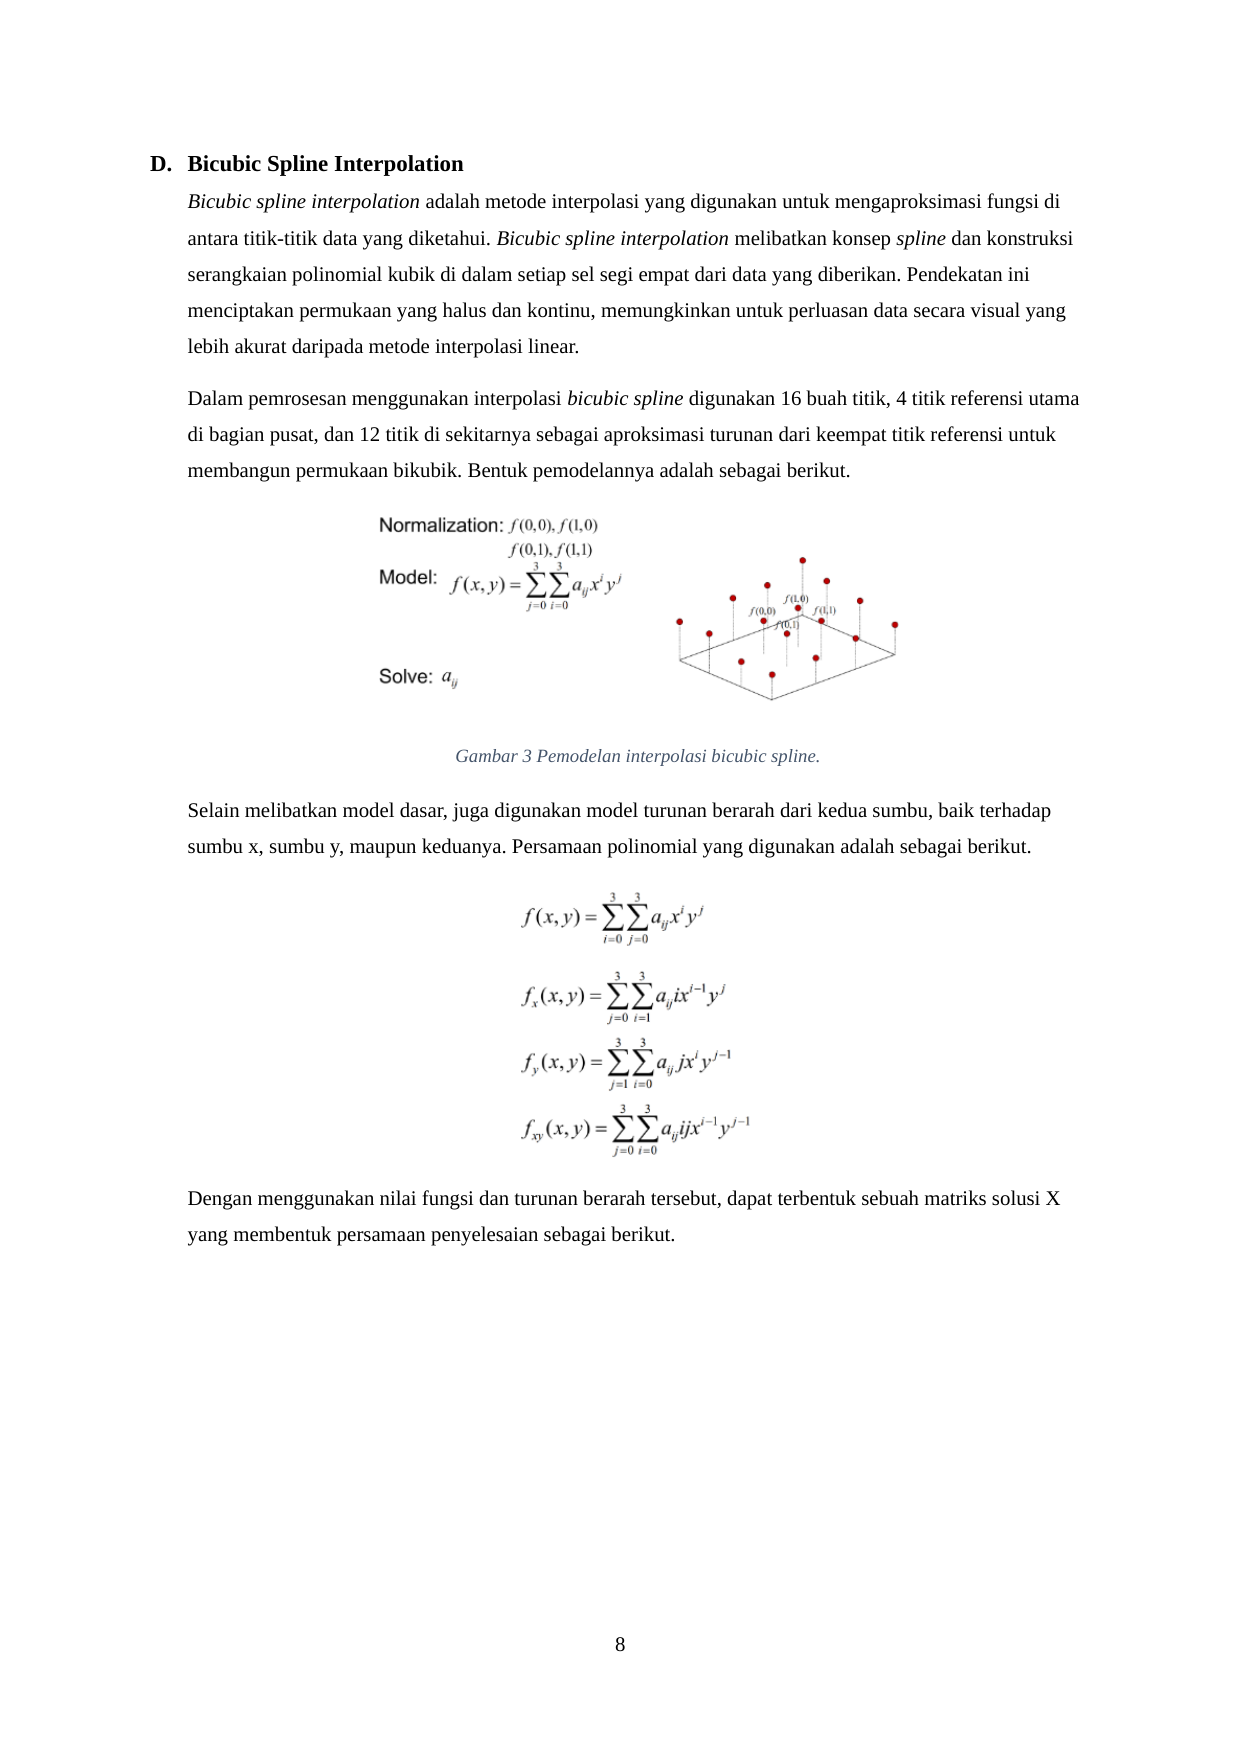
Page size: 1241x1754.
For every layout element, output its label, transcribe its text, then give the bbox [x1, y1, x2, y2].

picture [517, 886, 761, 1158]
text Selain melibatkan model dasar, juga digunakan model turunan berarah dari kedua sumbu, baik terhadap sumbu x, sumbu y, maupun keduanya. Persamaan polinomial yang digunakan adalah sebagai berikut. [187, 798, 1090, 858]
text Dengan menggunakan nilai fungsi dan turunan berarah tersebut, dapat terbentuk sebuah matriks solusi X yang membentuk persamaan penyelesaian sebagai berikut. [187, 1186, 1090, 1246]
text Bicubic spline interpolation adalah metode interpolasi yang digunakan untuk mengaproksimasi fungsi di antara titik-titik data yang diketahui. Bicubic spline interpolation melibatkan konsep spline dan konstruksi serangkaian polinomial kubik di dalam setiap sel segi empat dari data yang diberikan. Pendekatan ini menciptakan permukaan yang halus dan kontinu, memungkinkan untuk perluasan data secara visual yang lebih akurat daripada metode interpolasi linear. [187, 189, 1090, 358]
subtitle Bicubic Spline Interpolation [150, 150, 1090, 176]
text Dalam pemrosesan menggunakan interpolasi bicubic spline digunakan 16 buah titik, 4 titik referensi utama di bagian pusat, dan 12 titik di sekitarnya sebagai aproksimasi turunan dari keempat titik referensi untuk membangun permukaan bikubik. Bentuk pemodelannya adalah sebagai berikut. [187, 386, 1090, 482]
text Gambar 3 Pemodelan interpolasi bicubic spline. [187, 745, 1090, 767]
picture [373, 511, 904, 717]
